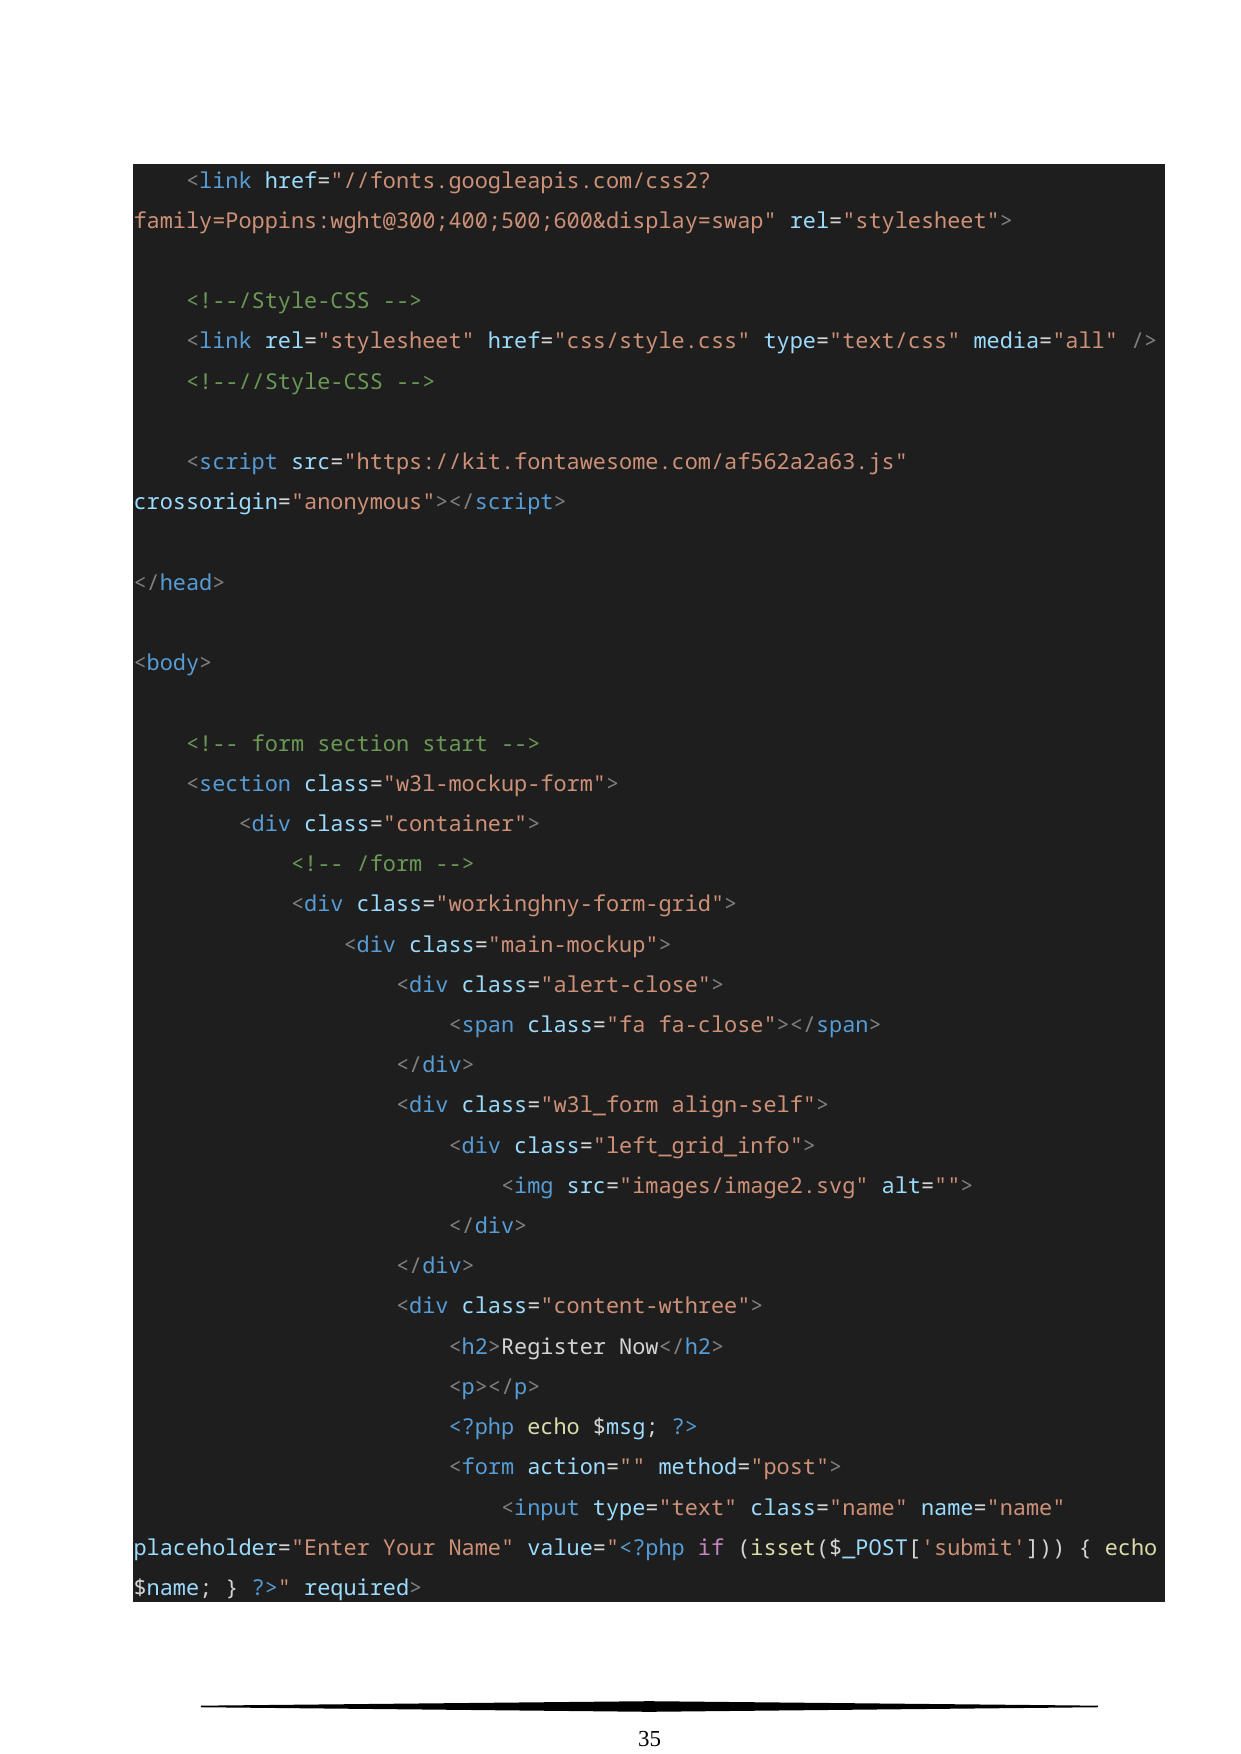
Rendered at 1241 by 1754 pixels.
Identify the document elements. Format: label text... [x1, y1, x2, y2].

text <div class="w3l_form align-self"> [133, 1089, 1165, 1119]
text <?php echo $msg; ?> [133, 1411, 1165, 1441]
text <img src="images/image2.svg" alt=""> [133, 1170, 1165, 1199]
text <h2>Register Now</h2> [133, 1331, 1165, 1360]
text <span class="fa fa-close"></span> [133, 1009, 1165, 1039]
text <script src="https://kit.fontawesome.com/af562a2a63.js" crossorigin="anonymous"></script> [133, 446, 1165, 516]
text <div class="main-mockup"> [133, 928, 1165, 958]
text </div> [133, 1210, 1165, 1240]
text <!--//Style-CSS --> [133, 366, 1165, 395]
text <div class="alert-close"> [133, 969, 1165, 998]
text <!-- form section start --> [133, 727, 1165, 757]
text <link href="//fonts.googleapis.com/css2?family=Poppins:wght@300;400;500;600&display=swap" rel="stylesheet"> [133, 164, 1165, 234]
text </div> [133, 1049, 1165, 1079]
text <!--/Style-CSS --> [133, 285, 1165, 315]
text <div class="workinghny-form-grid"> [133, 888, 1165, 918]
text <div class="container"> [133, 808, 1165, 838]
text </div> [133, 1250, 1165, 1280]
text <body> [133, 647, 1165, 677]
text <link rel="stylesheet" href="css/style.css" type="text/css" media="all" /> [133, 325, 1165, 355]
text <div class="left_grid_info"> [133, 1129, 1165, 1159]
text </head> [133, 567, 1165, 596]
text <form action="" method="post"> [133, 1451, 1165, 1481]
text <input type="text" class="name" name="name" placeholder="Enter Your Name" value="<?php if (isset($_POST['submit'])) { echo $name; } ?>" required> [133, 1491, 1165, 1602]
text <!-- /form --> [133, 848, 1165, 878]
text <p></p> [133, 1371, 1165, 1401]
text <section class="w3l-mockup-form"> [133, 768, 1165, 797]
text <div class="content-wthree"> [133, 1290, 1165, 1320]
